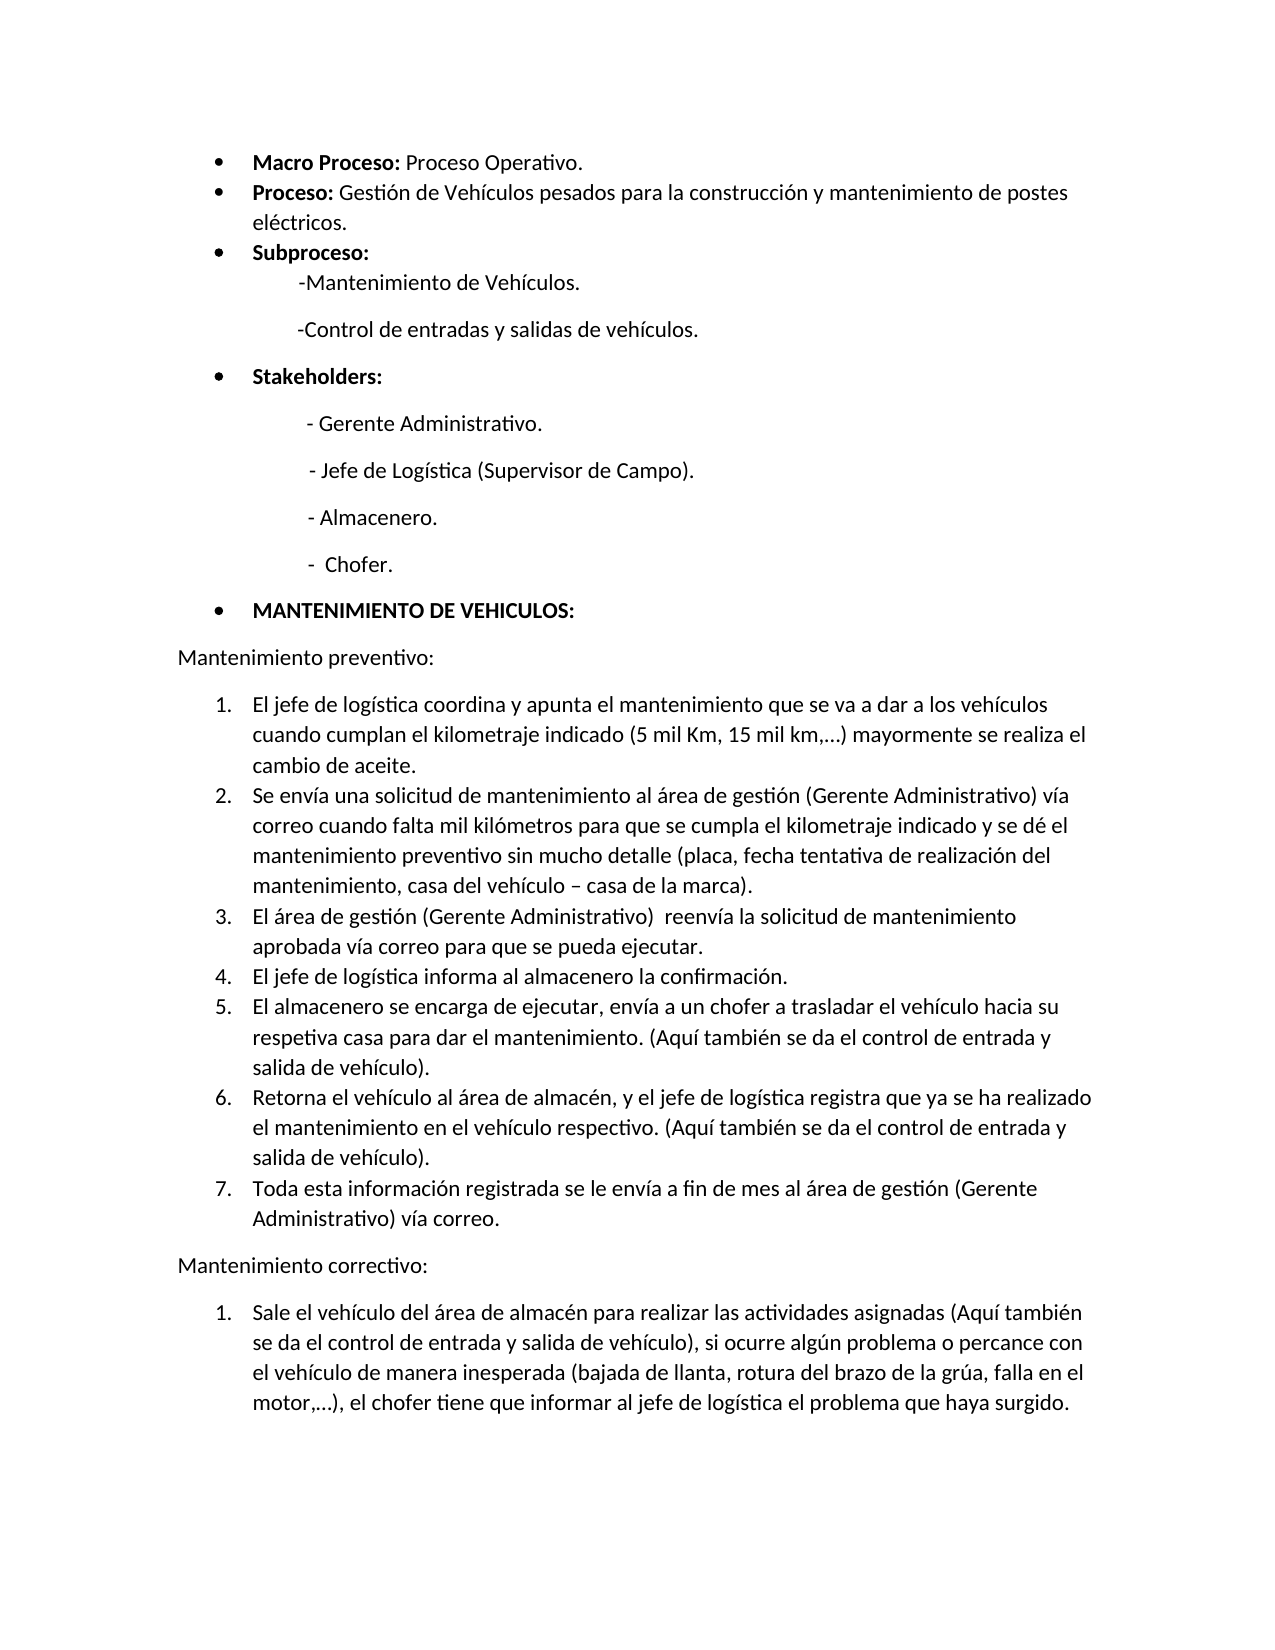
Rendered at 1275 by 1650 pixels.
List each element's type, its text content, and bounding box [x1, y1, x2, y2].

text - Chofer. [177, 550, 1098, 578]
text Mantenimiento correctivo: [177, 1251, 1098, 1279]
list El jefe de logística informa al almacenero la confirmación. [215, 962, 1098, 990]
list El área de gestión (Gerente Administrativo) reenvía la solicitud de mantenimiento aprobada vía correo para que se pueda ejecutar. [215, 902, 1098, 960]
list Subproceso: [215, 238, 1098, 266]
list Proceso: Gestión de Vehículos pesados para la construcción y mantenimiento de postes eléctricos. [215, 178, 1098, 236]
list Se envía una solicitud de mantenimiento al área de gestión (Gerente Administrativo) vía correo cuando falta mil kilómetros para que se cumpla el kilometraje indicado y se dé el mantenimiento preventivo sin mucho detalle (placa, fecha tentativa de realización del mantenimiento, casa del vehículo – casa de la marca). [215, 781, 1098, 899]
text -Control de entradas y salidas de vehículos. [177, 315, 1098, 343]
list Stakeholders: [215, 362, 1098, 390]
text - Almacenero. [177, 503, 1098, 531]
list Macro Proceso: Proceso Operativo. [215, 148, 1098, 176]
list Sale el vehículo del área de almacén para realizar las actividades asignadas (Aquí también se da el control de entrada y salida de vehículo), si ocurre algún problema o percance con el vehículo de manera inesperada (bajada de llanta, rotura del brazo de la grúa, falla en el motor,…), el chofer tiene que informar al jefe de logística el problema que haya surgido. [215, 1298, 1098, 1416]
list El jefe de logística coordina y apunta el mantenimiento que se va a dar a los vehículos cuando cumplan el kilometraje indicado (5 mil Km, 15 mil km,…) mayormente se realiza el cambio de aceite. [215, 690, 1098, 779]
text Mantenimiento preventivo: [177, 643, 1098, 671]
list MANTENIMIENTO DE VEHICULOS: [215, 597, 1098, 624]
list - Jefe de Logística (Supervisor de Campo). [252, 456, 1098, 484]
text - Gerente Administrativo. [177, 409, 1098, 437]
list El almacenero se encarga de ejecutar, envía a un chofer a trasladar el vehículo hacia su respetiva casa para dar el mantenimiento. (Aquí también se da el control de entrada y salida de vehículo). [215, 992, 1098, 1081]
list Toda esta información registrada se le envía a fin de mes al área de gestión (Gerente Administrativo) vía correo. [215, 1174, 1098, 1232]
list -Mantenimiento de Vehículos. [252, 268, 1098, 296]
